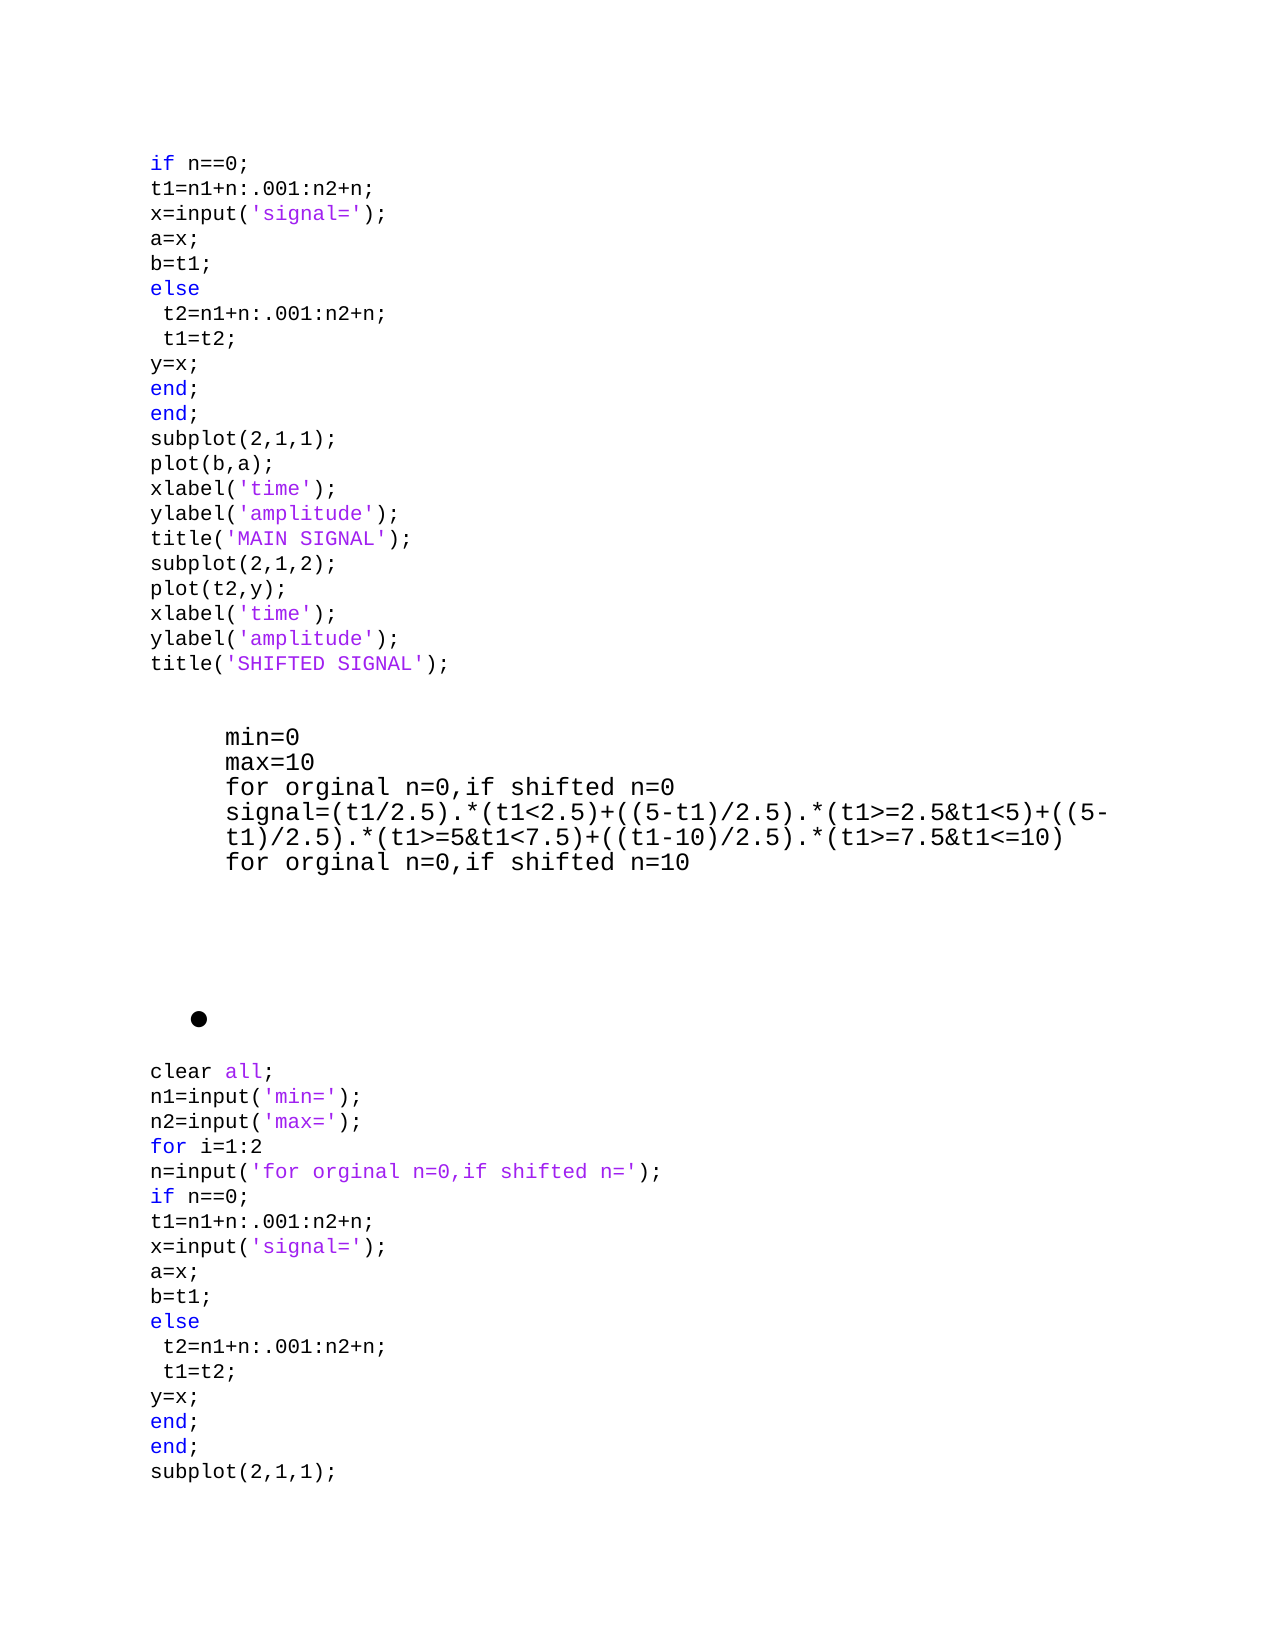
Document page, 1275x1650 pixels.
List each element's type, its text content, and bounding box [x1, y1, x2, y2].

text xlabel('time'); [150, 475, 1125, 500]
text subplot(2,1,2); [150, 550, 1125, 575]
text end; [150, 1433, 1125, 1458]
text b=t1; [150, 250, 1125, 275]
text a=x; [150, 1258, 1125, 1283]
text min=0 [225, 725, 1125, 750]
text end; [150, 375, 1125, 400]
text end; [150, 400, 1125, 425]
text subplot(2,1,1); [150, 425, 1125, 450]
text a=x; [150, 225, 1125, 250]
text subplot(2,1,1); [150, 1458, 1125, 1483]
text max=10 [225, 750, 1125, 775]
text t1=t2; [150, 1358, 1125, 1383]
text clear all; [150, 1058, 1125, 1083]
text title('MAIN SIGNAL'); [150, 525, 1125, 550]
text t2=n1+n:.001:n2+n; [150, 1333, 1125, 1358]
text if n==0; [150, 150, 1125, 175]
text n1=input('min='); [150, 1083, 1125, 1108]
text xlabel('time'); [150, 600, 1125, 625]
text else [150, 275, 1125, 300]
text signal=(t1/2.5).*(t1<2.5)+((5-t1)/2.5).*(t1>=2.5&t1<5)+((5-t1)/2.5).*(t1>=5&t1<7.5)+((t1-10)/2.5).*(t1>=7.5&t1<=10) [225, 800, 1125, 850]
text if n==0; [150, 1183, 1125, 1208]
text y=x; [150, 350, 1125, 375]
text t1=n1+n:.001:n2+n; [150, 175, 1125, 200]
text ylabel('amplitude'); [150, 625, 1125, 650]
text else [150, 1308, 1125, 1333]
text title('SHIFTED SIGNAL'); [150, 650, 1125, 675]
text x=input('signal='); [150, 200, 1125, 225]
text for orginal n=0,if shifted n=10 [225, 850, 1125, 875]
text t1=n1+n:.001:n2+n; [150, 1208, 1125, 1233]
text plot(t2,y); [150, 575, 1125, 600]
text end; [150, 1408, 1125, 1433]
text n2=input('max='); [150, 1108, 1125, 1133]
text y=x; [150, 1383, 1125, 1408]
text plot(b,a); [150, 450, 1125, 475]
text for i=1:2 [150, 1133, 1125, 1158]
text ylabel('amplitude'); [150, 500, 1125, 525]
text t1=t2; [150, 325, 1125, 350]
text n=input('for orginal n=0,if shifted n='); [150, 1158, 1125, 1183]
text x=input('signal='); [150, 1233, 1125, 1258]
text b=t1; [150, 1283, 1125, 1308]
text t2=n1+n:.001:n2+n; [150, 300, 1125, 325]
text for orginal n=0,if shifted n=0 [225, 775, 1125, 800]
